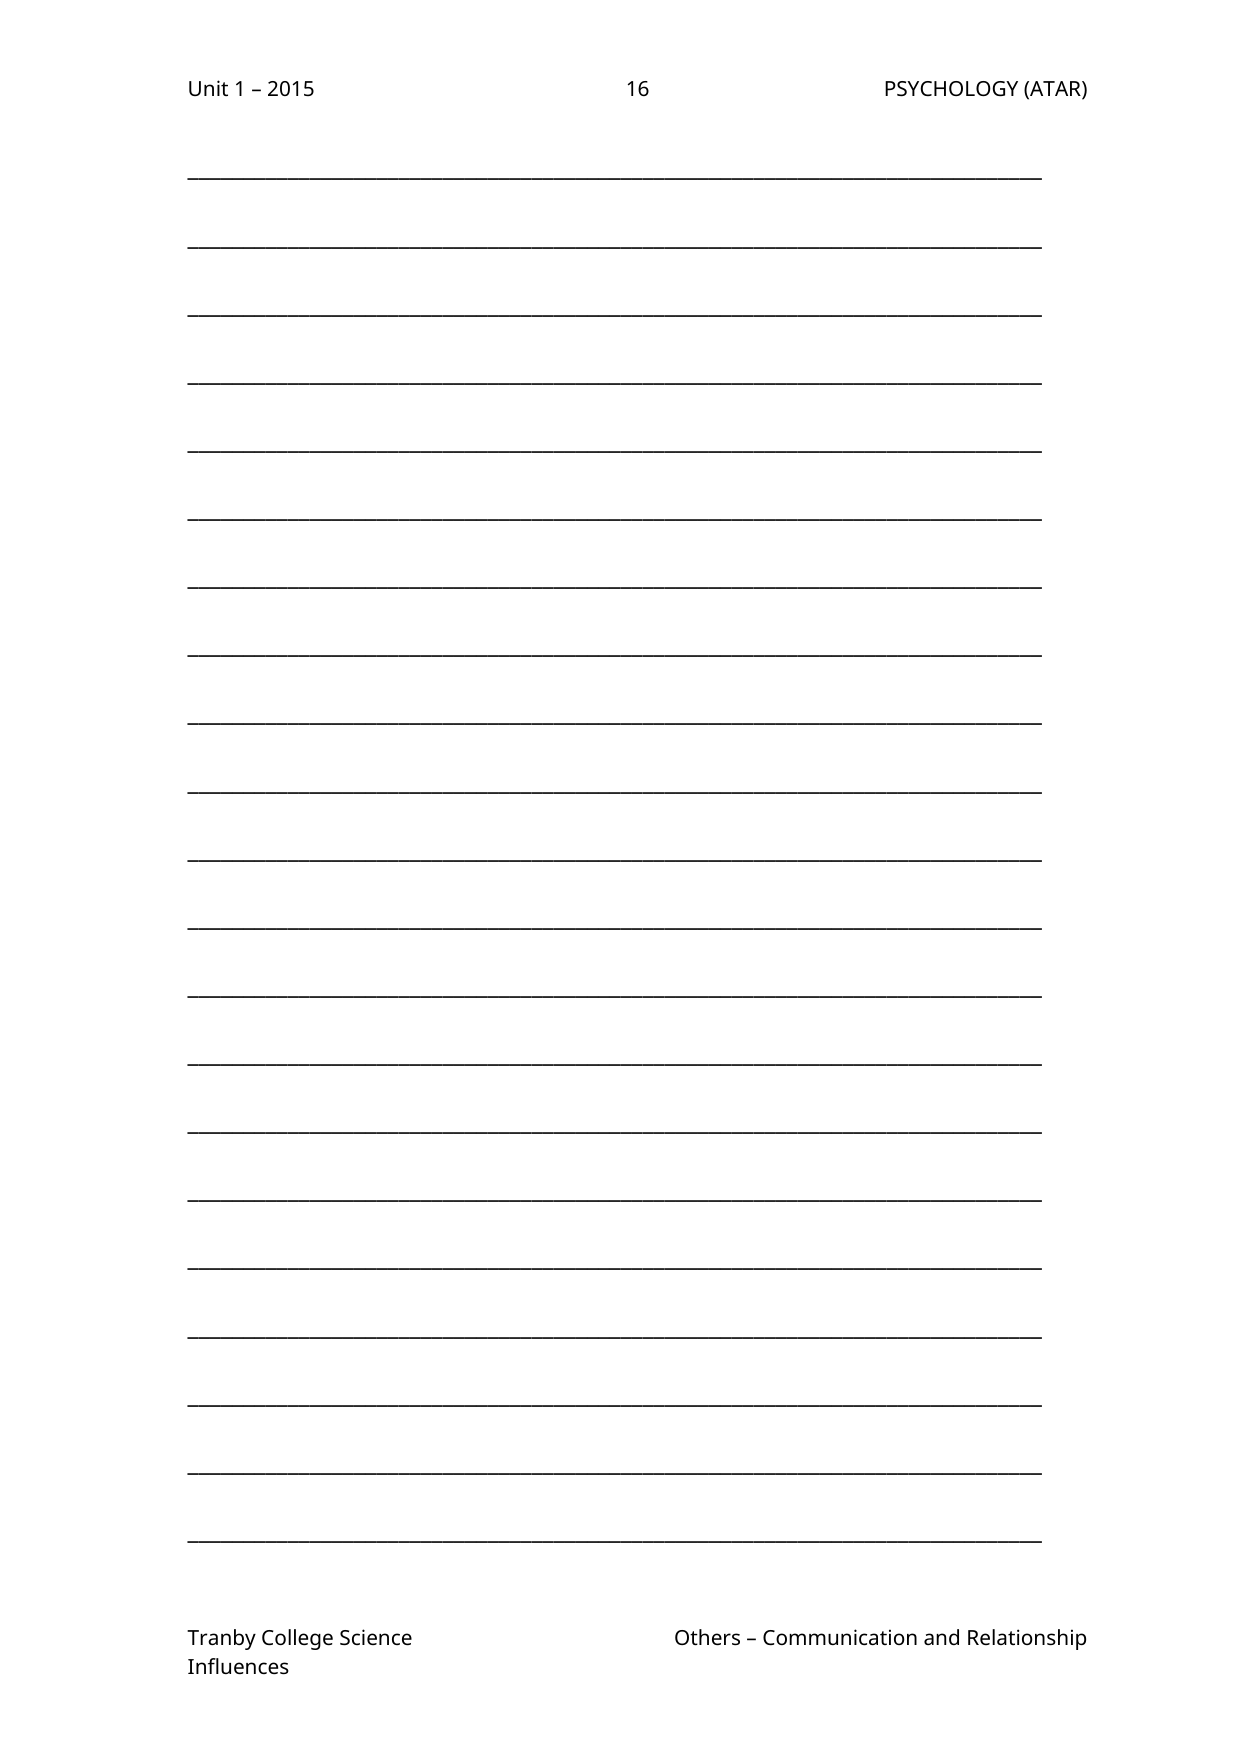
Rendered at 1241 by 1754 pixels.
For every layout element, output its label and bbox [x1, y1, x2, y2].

text [187, 150, 1053, 1547]
